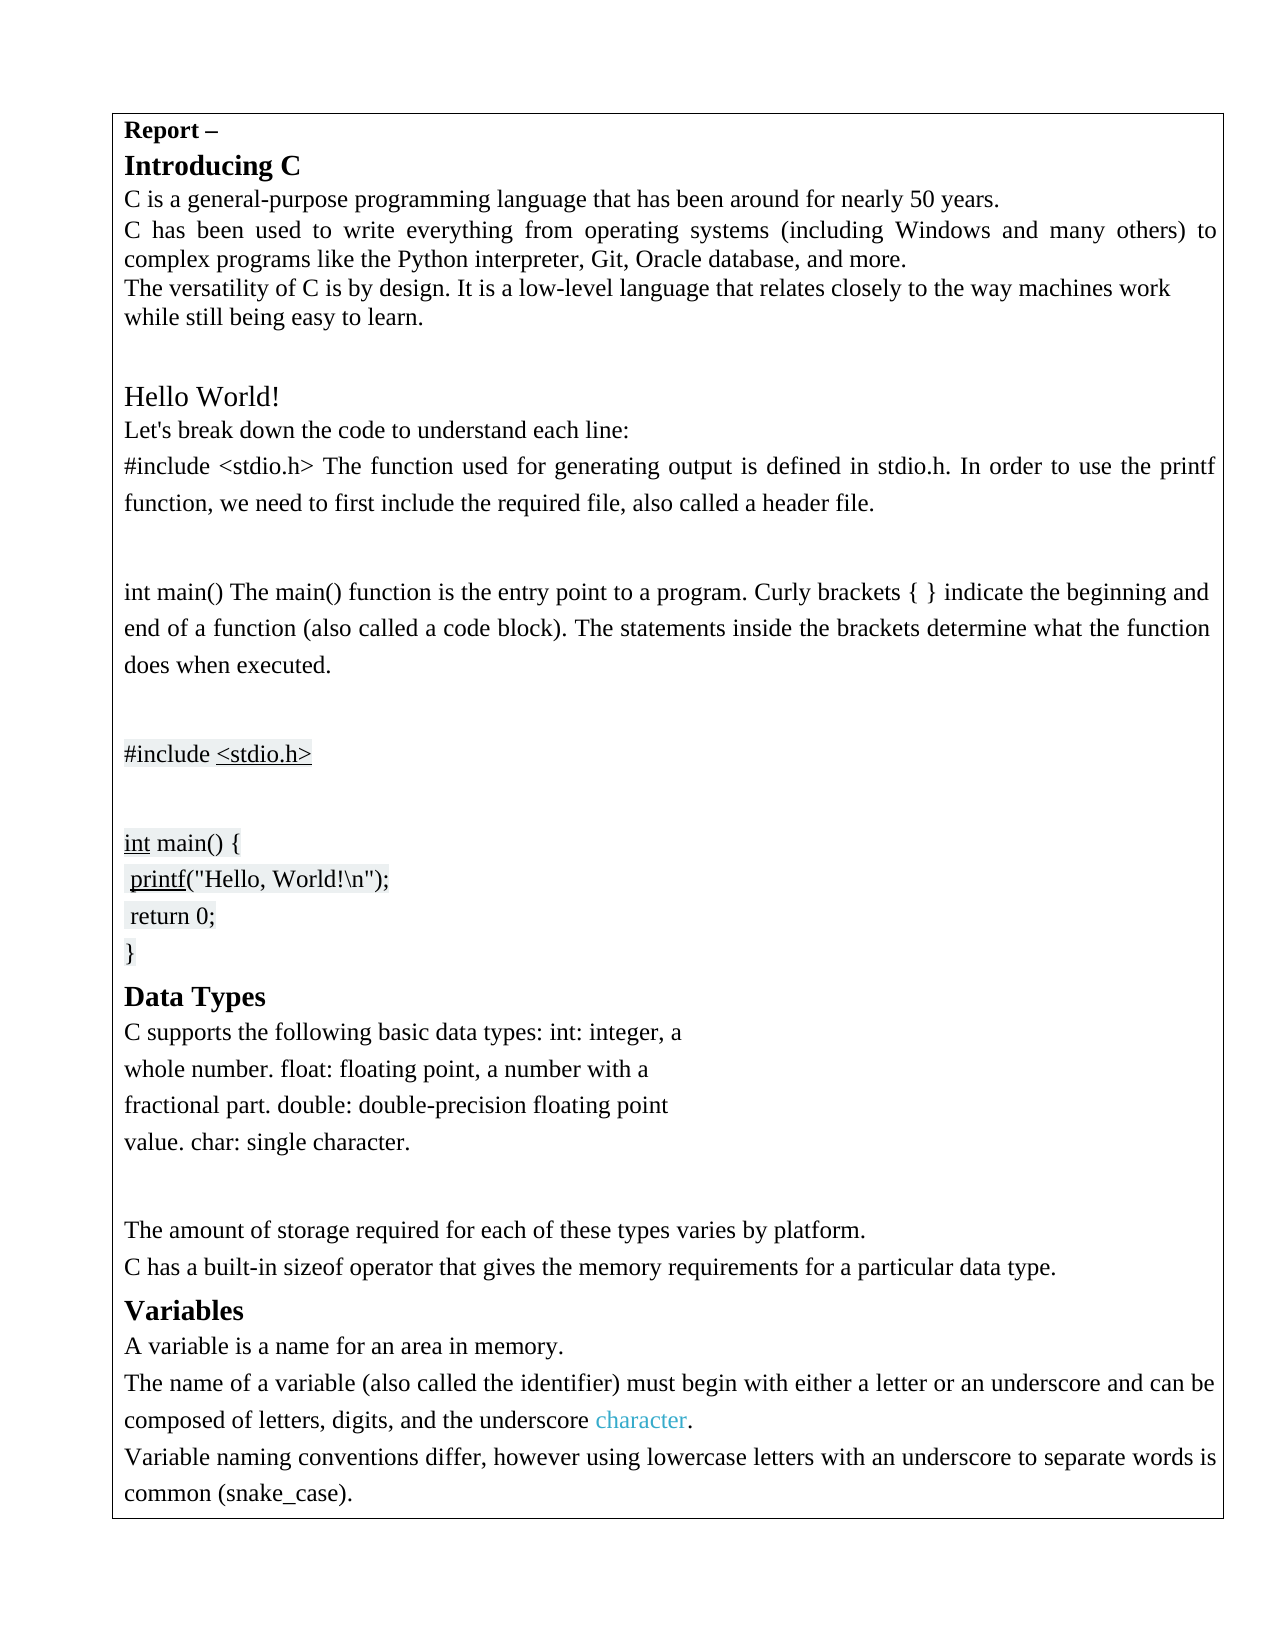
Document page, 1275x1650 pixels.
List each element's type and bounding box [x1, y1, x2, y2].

table_header [113, 114, 1223, 1518]
